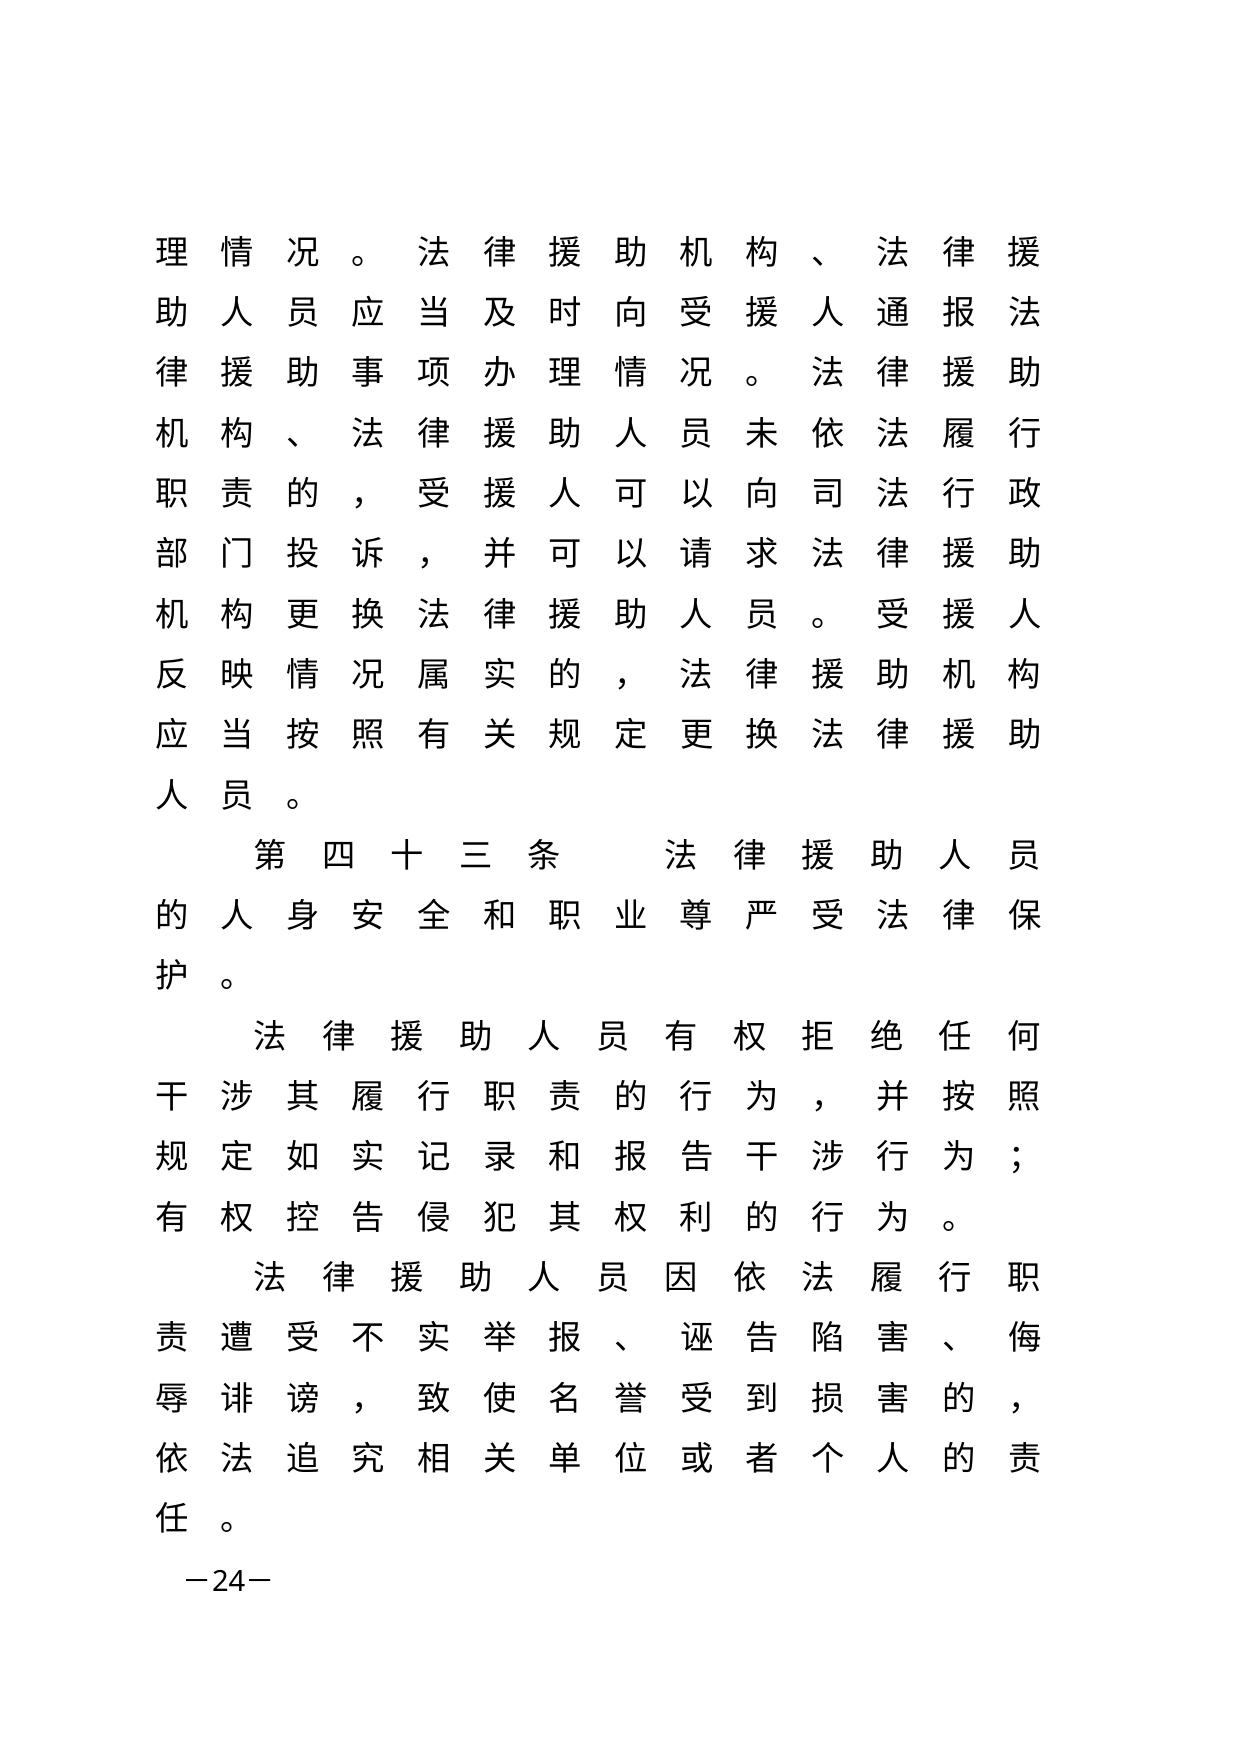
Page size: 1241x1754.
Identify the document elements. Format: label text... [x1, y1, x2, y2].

text 法律援助人员有权拒绝任何干涉其履行职责的行为，并按照规定如实记录和报告干涉行为；有权控告侵犯其权利的行为。 [155, 1003, 1073, 1245]
text 法律援助人员因依法履行职责遭受不实举报、诬告陷害、侮辱诽谤，致使名誉受到损害的，依法追究相关单位或者个人的责任。 [155, 1245, 1073, 1546]
text 第四十三条 法律援助人员的人身安全和职业尊严受法律保护。 [155, 823, 1073, 1003]
